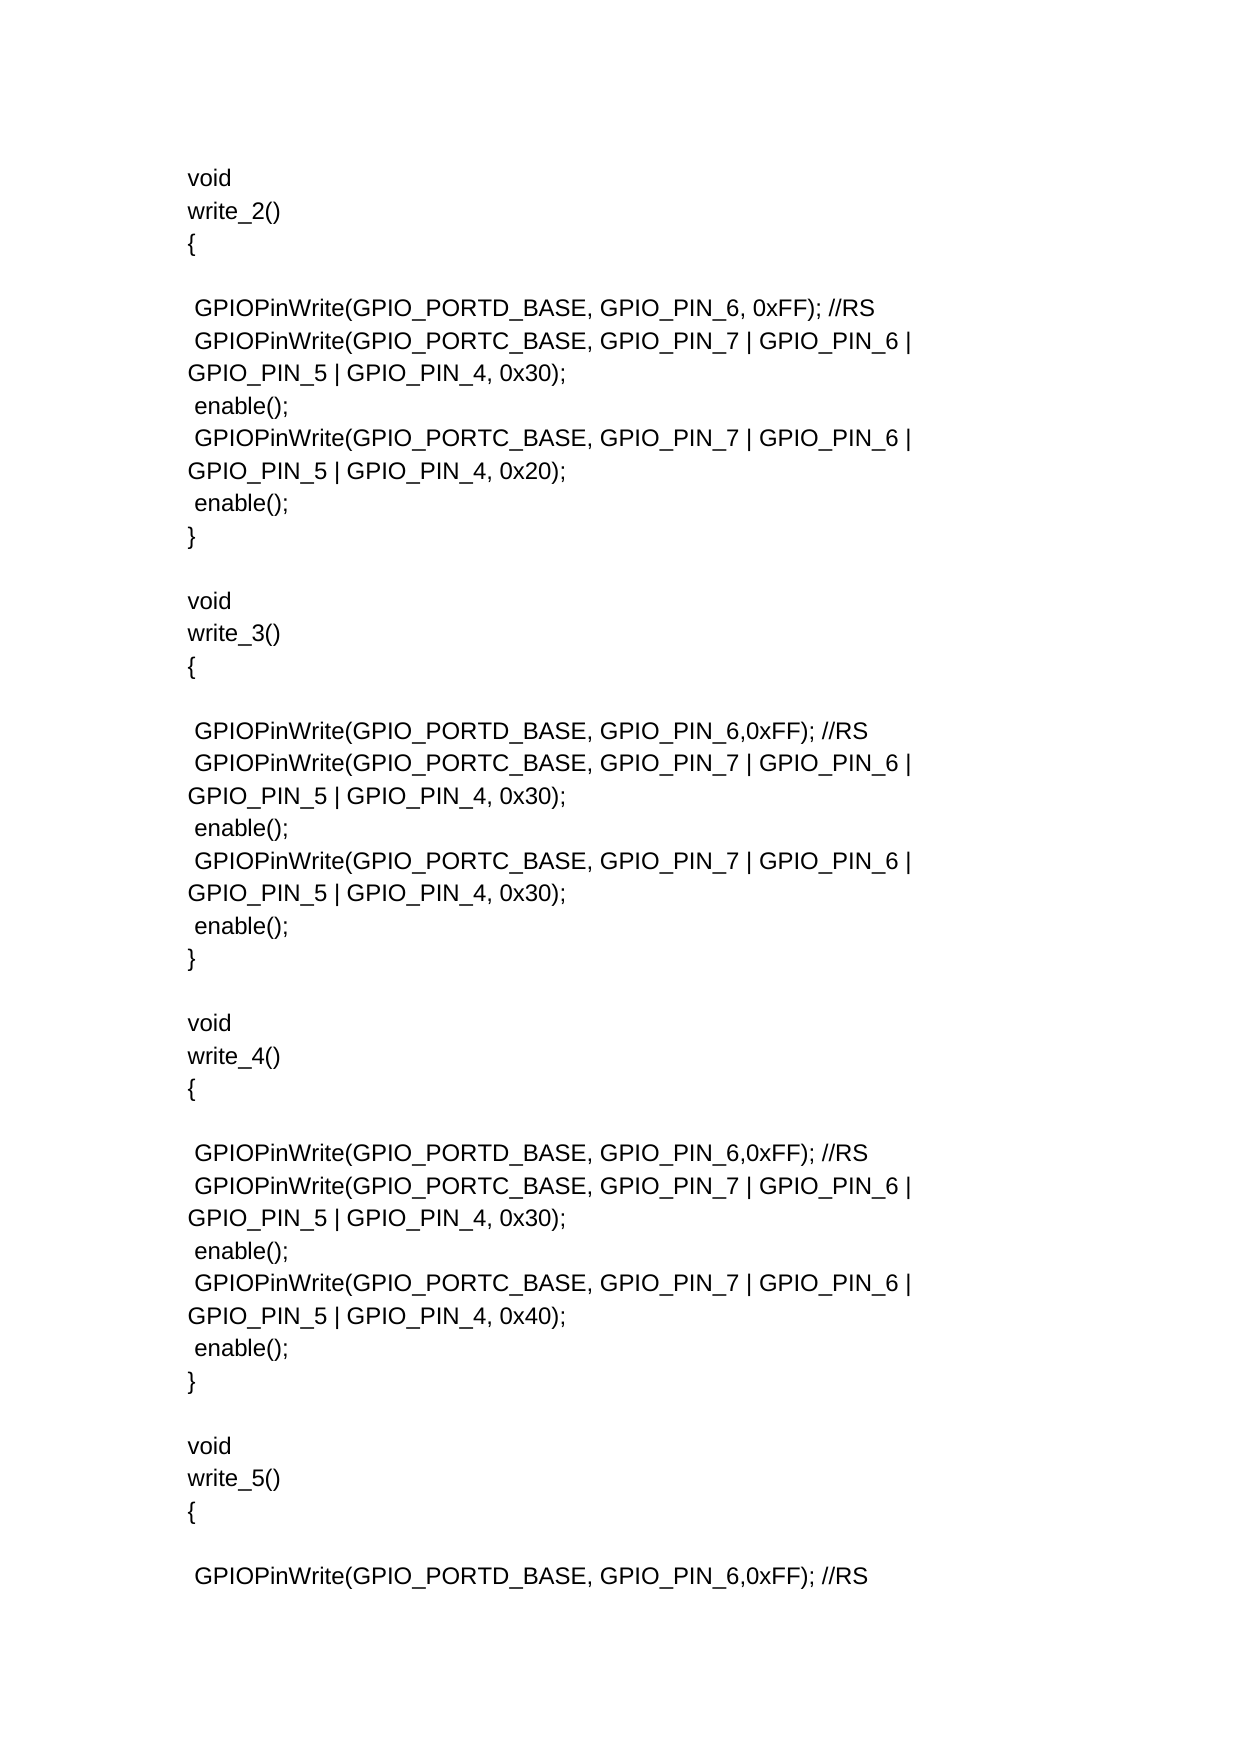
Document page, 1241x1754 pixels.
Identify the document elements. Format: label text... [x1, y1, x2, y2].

text void [187, 584, 1053, 617]
text enable(); [187, 812, 1053, 844]
text void [187, 1429, 1053, 1462]
text } [187, 942, 1053, 974]
text GPIOPinWrite(GPIO_PORTC_BASE, GPIO_PIN_7 | GPIO_PIN_6 | GPIO_PIN_5 | GPIO_PIN_4, 0x20); [187, 422, 1053, 487]
text GPIOPinWrite(GPIO_PORTD_BASE, GPIO_PIN_6,0xFF); //RS [187, 1137, 1053, 1169]
text GPIOPinWrite(GPIO_PORTC_BASE, GPIO_PIN_7 | GPIO_PIN_6 | GPIO_PIN_5 | GPIO_PIN_4, 0x30); [187, 844, 1053, 909]
text { [187, 649, 1053, 682]
text GPIOPinWrite(GPIO_PORTD_BASE, GPIO_PIN_6, 0xFF); //RS [187, 292, 1053, 324]
text write_2() [187, 194, 1053, 227]
text enable(); [187, 487, 1053, 519]
text enable(); [187, 1332, 1053, 1364]
text void [187, 162, 1053, 194]
text enable(); [187, 1234, 1053, 1267]
text { [187, 1494, 1053, 1527]
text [187, 324, 1053, 389]
text enable(); [187, 389, 1053, 422]
text { [187, 227, 1053, 259]
text GPIOPinWrite(GPIO_PORTC_BASE, GPIO_PIN_7 | GPIO_PIN_6 | GPIO_PIN_5 | GPIO_PIN_4, 0x30); [187, 747, 1053, 812]
text GPIOPinWrite(GPIO_PORTD_BASE, GPIO_PIN_6,0xFF); //RS [187, 714, 1053, 747]
text GPIOPinWrite(GPIO_PORTD_BASE, GPIO_PIN_6,0xFF); //RS [187, 1559, 1053, 1592]
text void [187, 1007, 1053, 1039]
text { [187, 1072, 1053, 1104]
text write_4() [187, 1039, 1053, 1072]
text } [187, 519, 1053, 552]
text enable(); [187, 909, 1053, 942]
text } [187, 1364, 1053, 1397]
text GPIOPinWrite(GPIO_PORTC_BASE, GPIO_PIN_7 | GPIO_PIN_6 | GPIO_PIN_5 | GPIO_PIN_4, 0x40); [187, 1267, 1053, 1332]
text GPIOPinWrite(GPIO_PORTC_BASE, GPIO_PIN_7 | GPIO_PIN_6 | GPIO_PIN_5 | GPIO_PIN_4, 0x30); [187, 1169, 1053, 1234]
text write_3() [187, 617, 1053, 649]
text write_5() [187, 1462, 1053, 1494]
